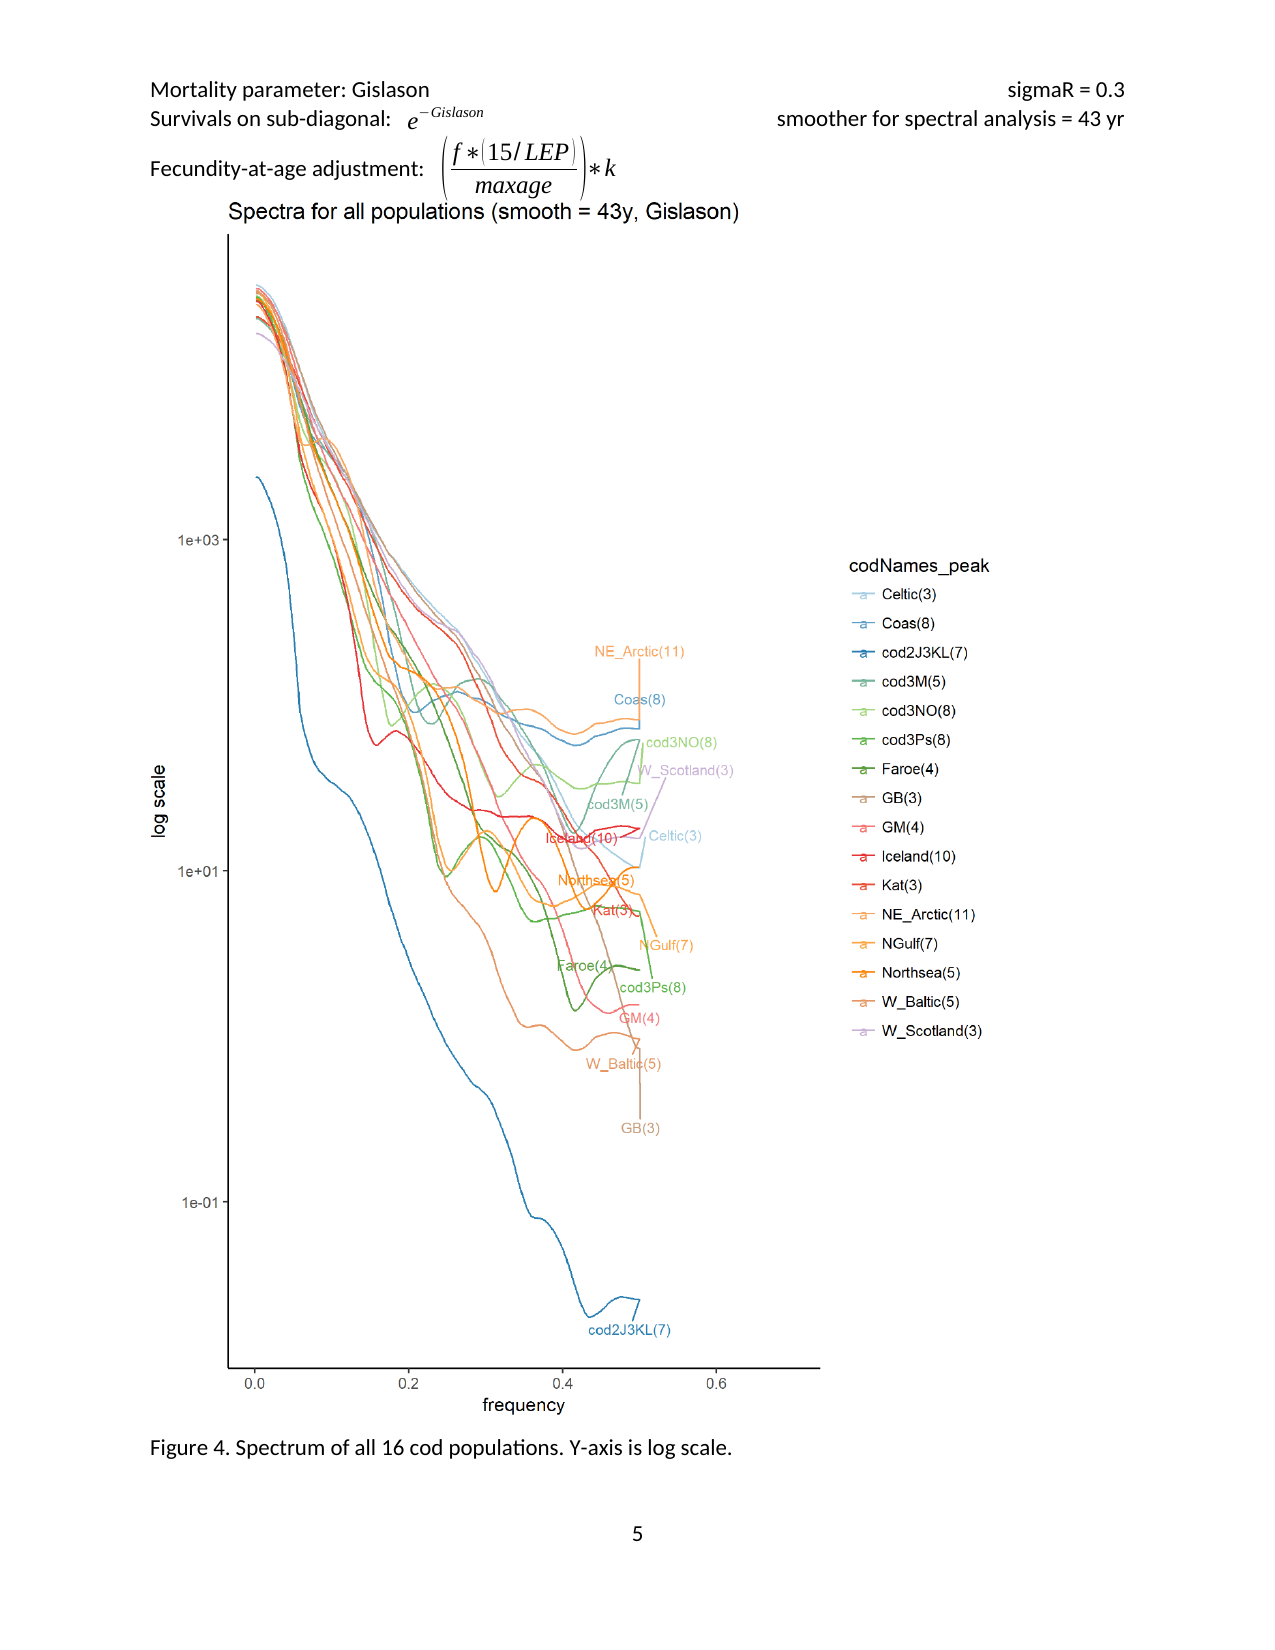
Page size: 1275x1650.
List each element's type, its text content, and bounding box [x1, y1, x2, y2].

picture [150, 202, 999, 1415]
text Figure 4. Spectrum of all 16 cod populations. Y-axis is log scale. [150, 1433, 1125, 1462]
